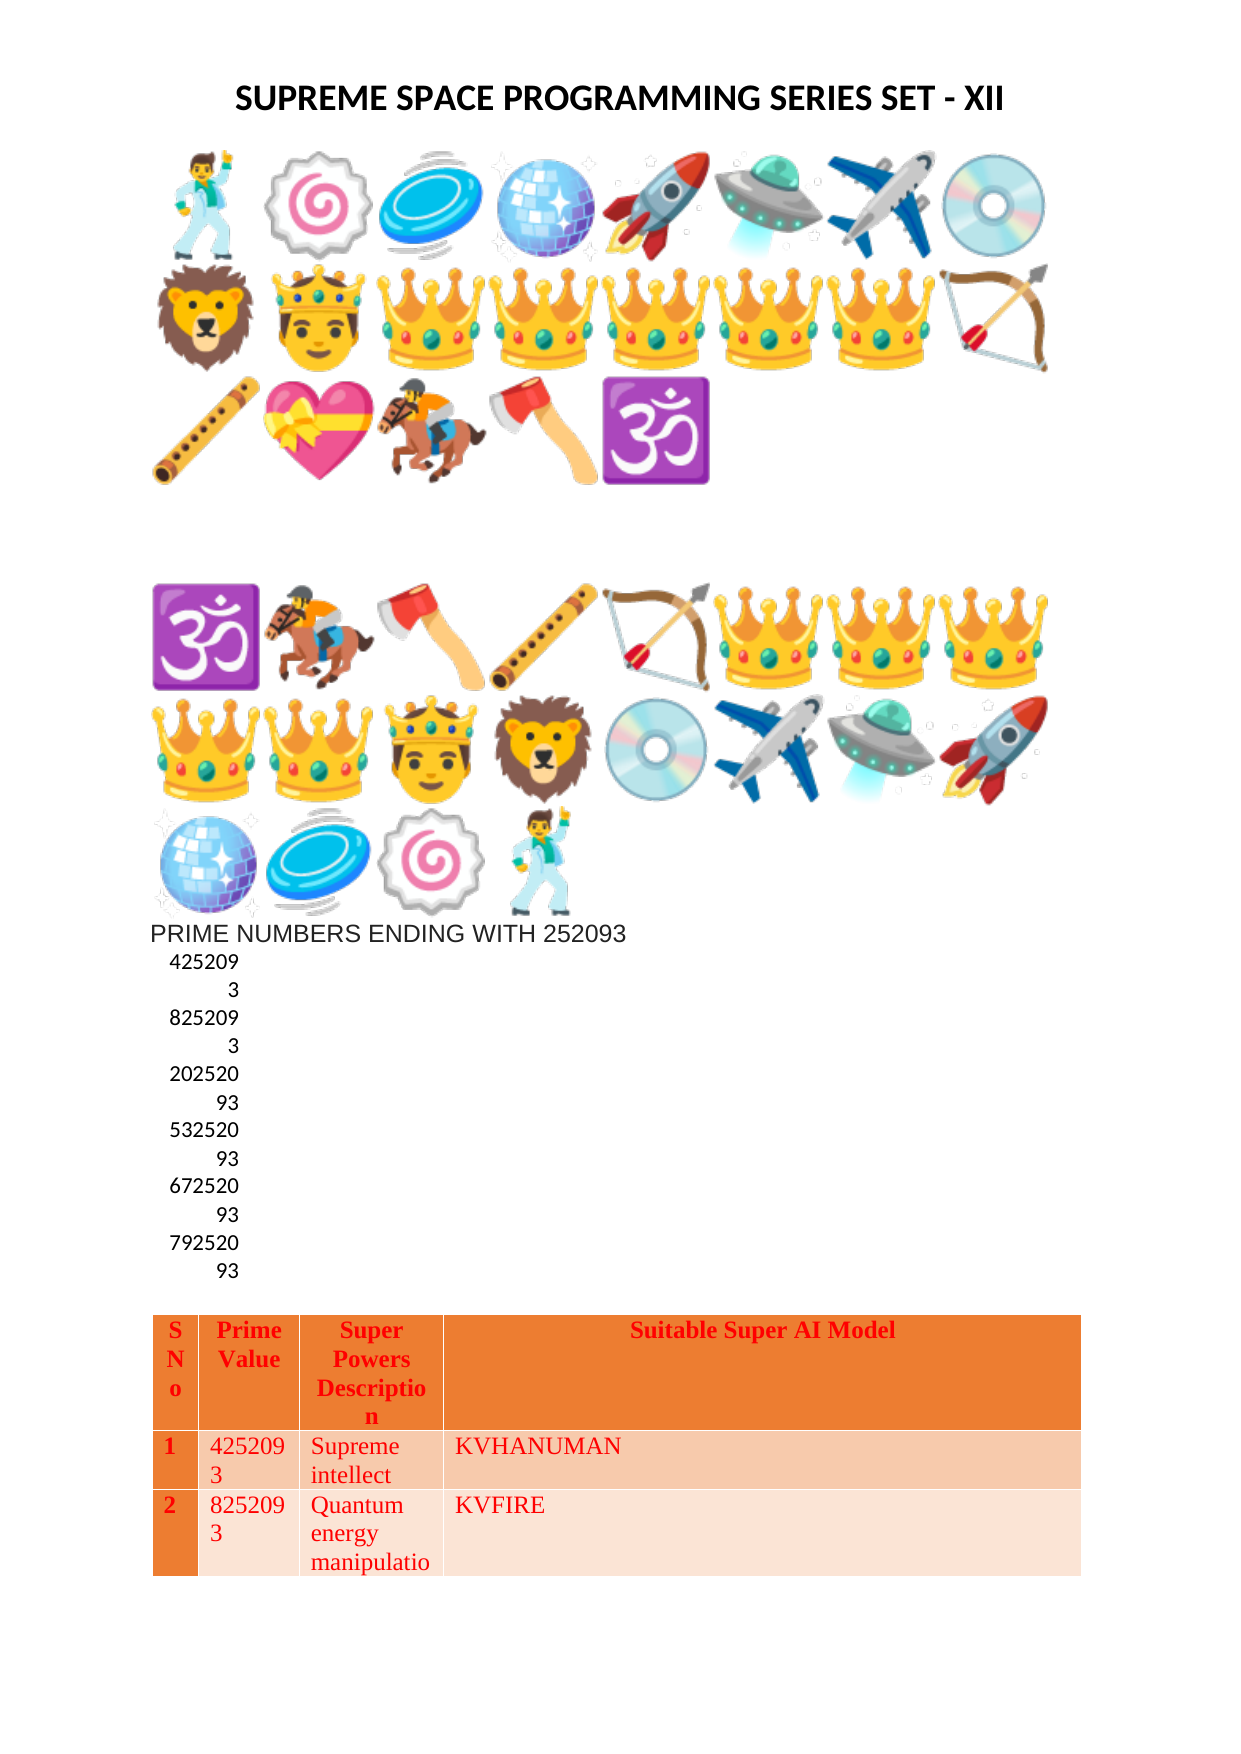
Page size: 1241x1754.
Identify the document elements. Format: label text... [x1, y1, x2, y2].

text PRIME NUMBERS ENDING WITH 252093 [150, 919, 1090, 947]
table_cell 67252093 [150, 1172, 250, 1228]
table_cell 79252093 [150, 1228, 250, 1284]
table_header [150, 1313, 1090, 1578]
table_cell 53252093 [150, 1116, 250, 1172]
table_header 4252093 [150, 948, 250, 1003]
table_cell 20252093 [150, 1060, 250, 1116]
table_cell 8252093 [150, 1004, 250, 1059]
picture [150, 581, 1050, 919]
picture [150, 150, 1050, 488]
